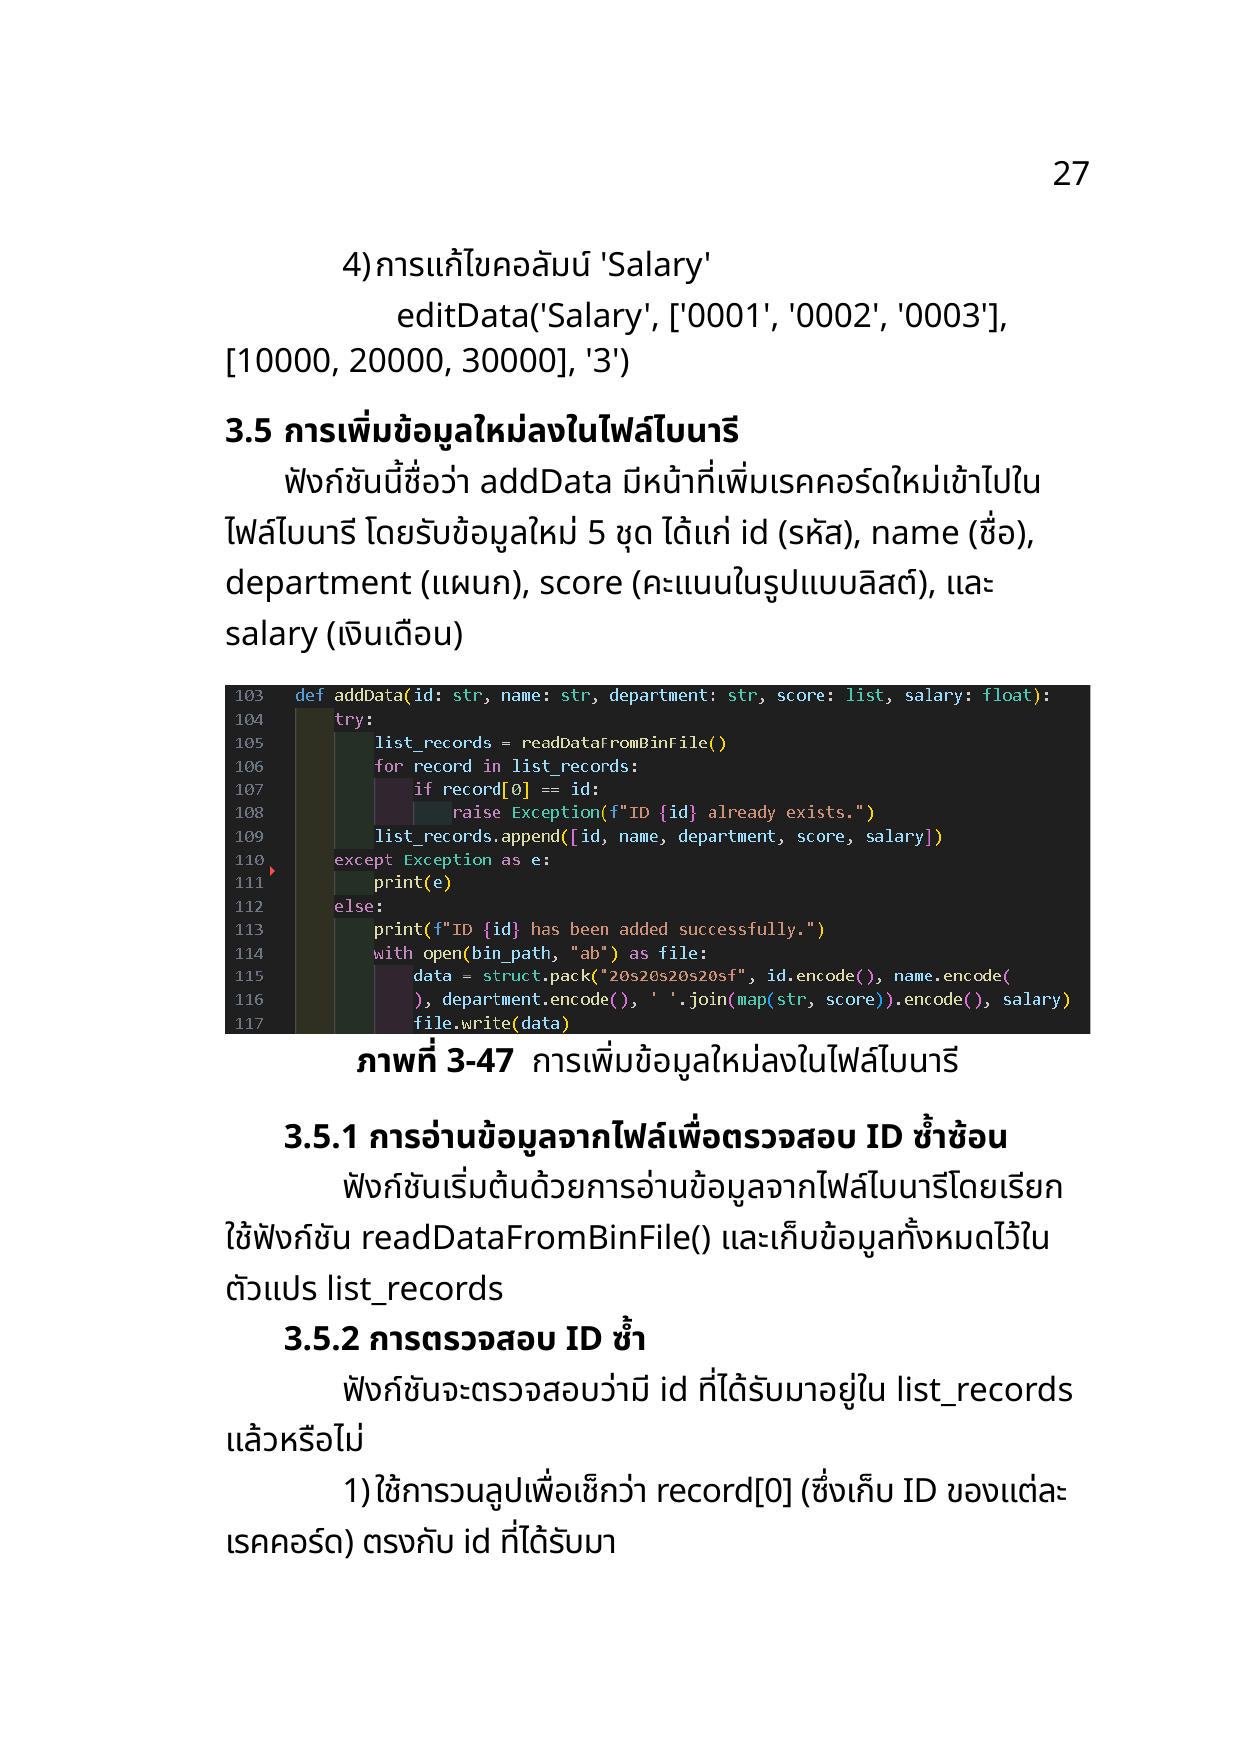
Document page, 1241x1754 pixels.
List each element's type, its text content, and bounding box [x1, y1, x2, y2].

subtitle ฟังก์ชันจะตรวจสอบว่ามี id ที่ได้รับมาอยู่ใน list_records แล้วหรือไม่ [225, 1366, 1090, 1467]
subtitle ใช้การวนลูปเพื่อเช็กว่า record[0] (ซึ่งเก็บ ID ของแต่ละเรคคอร์ด) ตรงกับ id ที่ได้รับมา [225, 1467, 1090, 1568]
text editData('Salary', ['0001', '0002', '0003'], [10000, 20000, 30000], '3') [225, 291, 1090, 382]
subtitle การเพิ่มข้อมูลใหม่ลงในไฟล์ไบนารี [225, 407, 1090, 458]
subtitle การตรวจสอบ ID ซ้ำ [225, 1315, 1090, 1366]
subtitle ฟังก์ชันเริ่มต้นด้วยการอ่านข้อมูลจากไฟล์ไบนารีโดยเรียกใช้ฟังก์ชัน readDataFromBinFile() และเก็บข้อมูลทั้งหมดไว้ในตัวแปร list_records [225, 1163, 1090, 1315]
text ฟังก์ชันนี้ชื่อว่า addData มีหน้าที่เพิ่มเรคคอร์ดใหม่เข้าไปในไฟล์ไบนารี โดยรับข้อมูลใหม่ 5 ชุด ได้แก่ id (รหัส), name (ชื่อ), department (แผนก), score (คะแนนในรูปแบบลิสต์), และ salary (เงินเดือน) [225, 458, 1090, 660]
subtitle การอ่านข้อมูลจากไฟล์เพื่อตรวจสอบ ID ซ้ำซ้อน [225, 1113, 1090, 1163]
picture [225, 685, 1091, 1034]
subtitle การแก้ไขคอลัมน์ 'Salary' [225, 241, 1090, 291]
